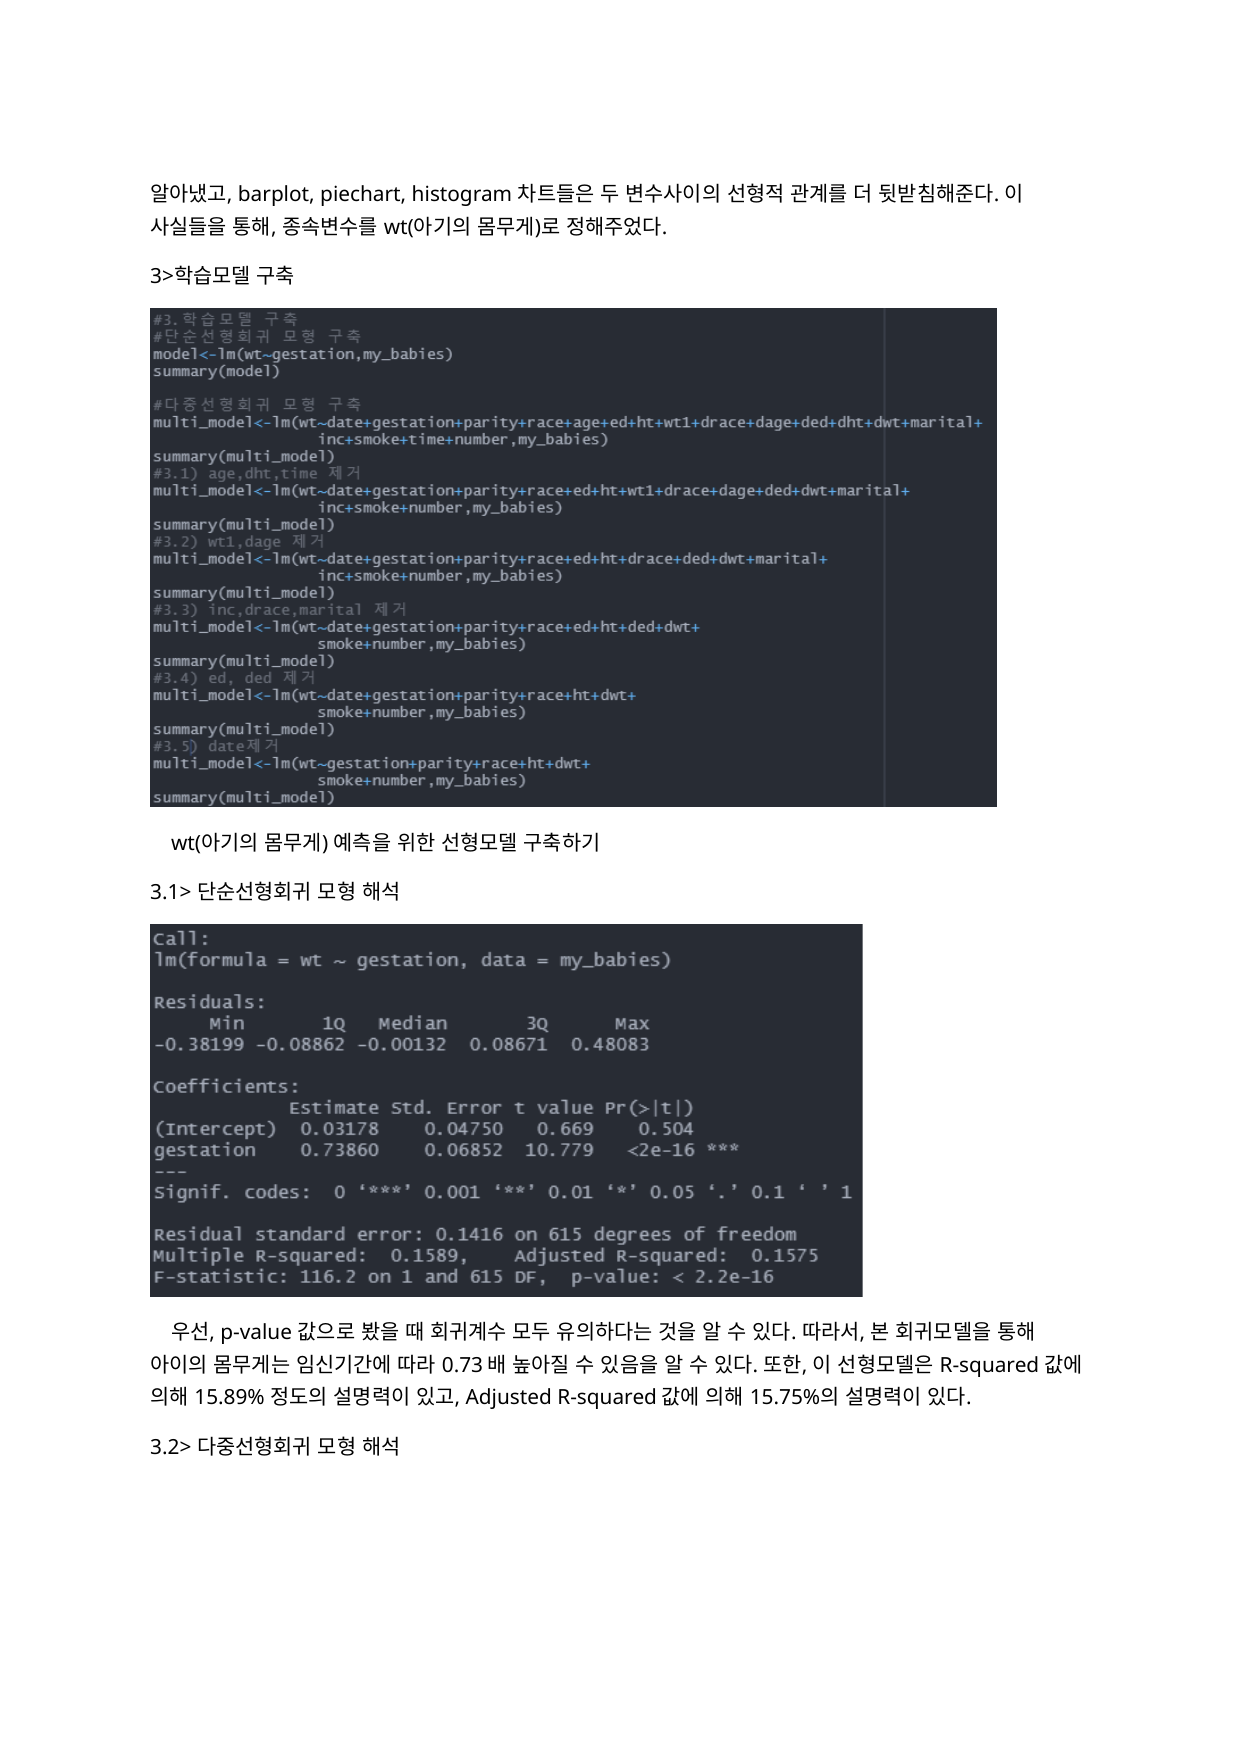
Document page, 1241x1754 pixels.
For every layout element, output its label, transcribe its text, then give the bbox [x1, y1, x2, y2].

text 3>학습모델 구축 [150, 259, 1090, 289]
text 우선, p-value 값으로 봤을 때 회귀계수 모두 유의하다는 것을 알 수 있다. 따라서, 본 회귀모델을 통해 아이의 몸무게는 임신기간에 따라 0.73배 높아질 수 있음을 알 수 있다. 또한, 이 선형모델은 R-squared 값에 의해 15.89% 정도의 설명력이 있고, Adjusted R-squared값에 의해 15.75%의 설명력이 있다. [150, 1315, 1090, 1411]
text 3.1> 단순선형회귀 모형 해석 [150, 875, 1090, 906]
picture [150, 308, 997, 807]
text wt(아기의 몸무게) 예측을 위한 선형모델 구축하기 [150, 826, 1090, 856]
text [150, 177, 1090, 240]
text 3.2> 다중선형회귀 모형 해석 [150, 1430, 1090, 1460]
picture [150, 924, 863, 1297]
